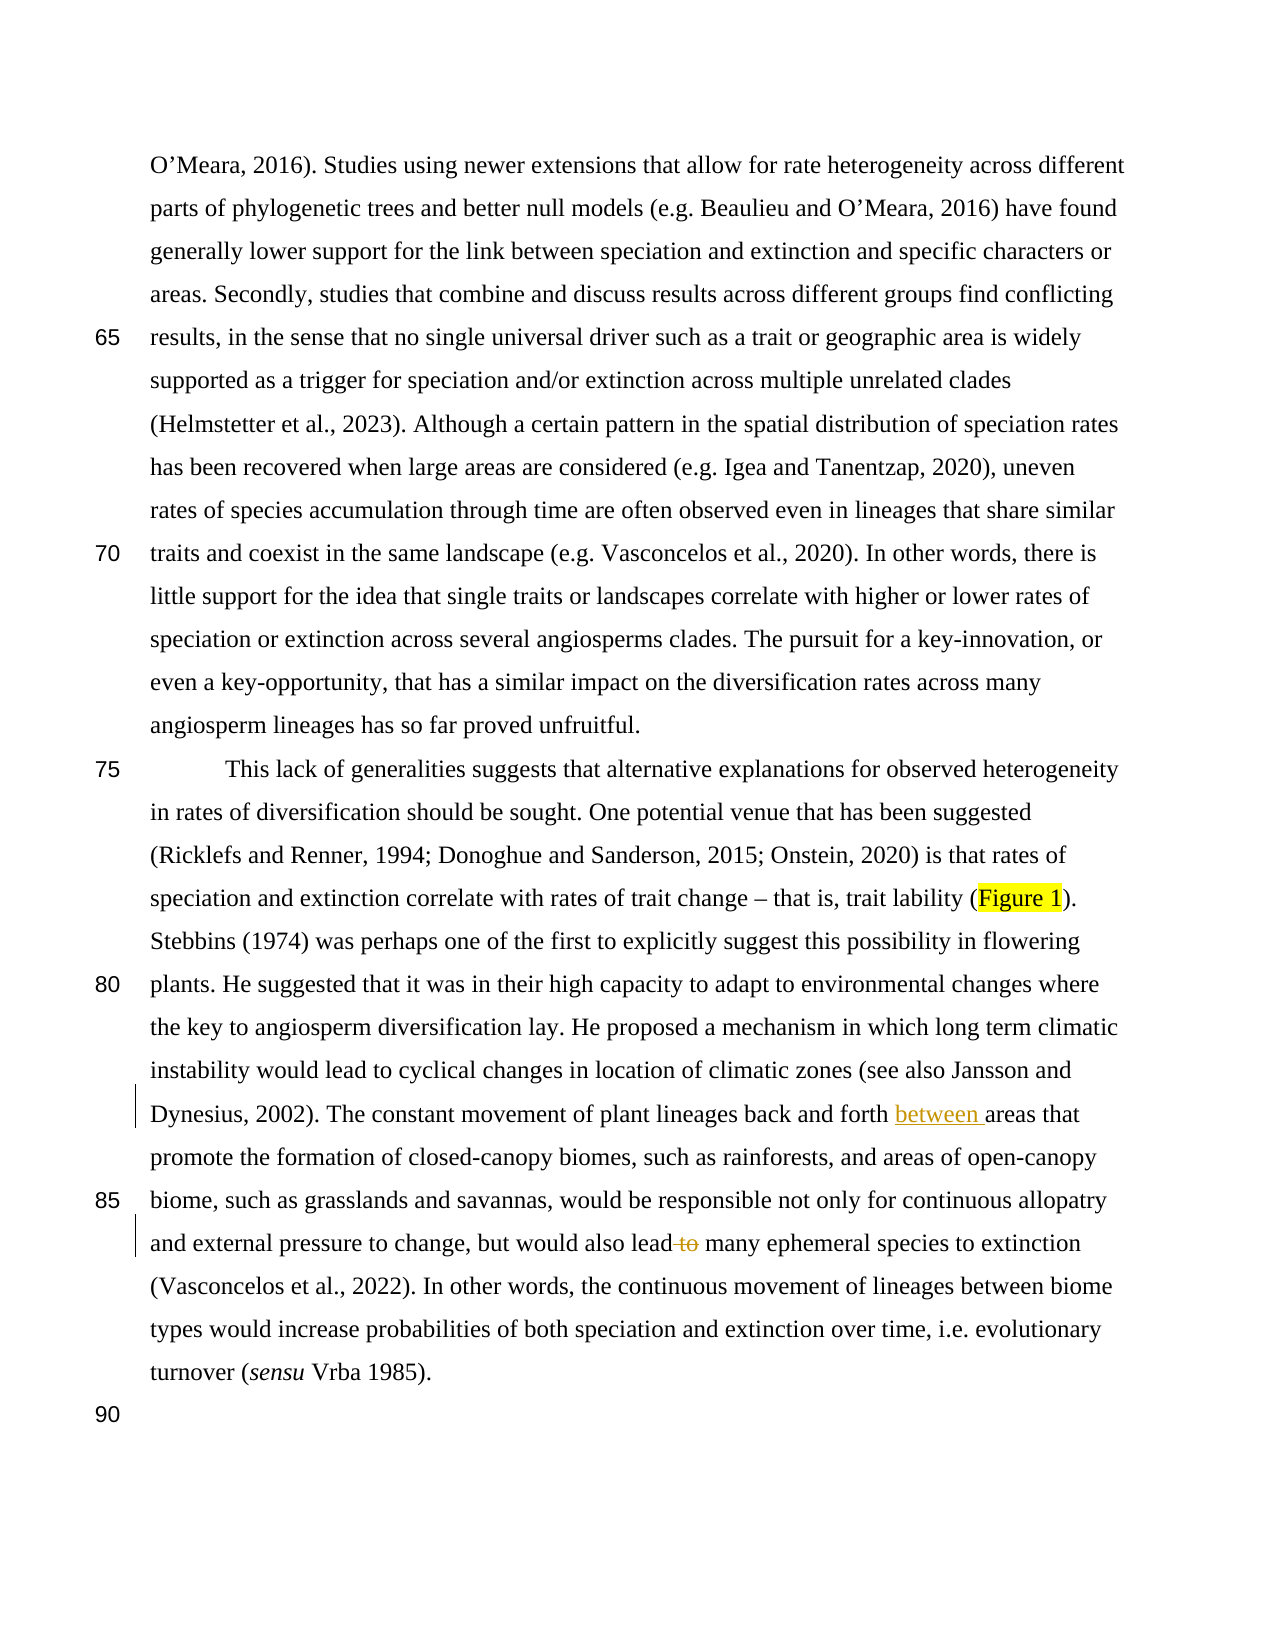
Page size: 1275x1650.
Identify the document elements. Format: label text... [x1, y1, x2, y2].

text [150, 150, 1125, 739]
text This lack of generalities suggests that alternative explanations for observed heterogeneity in rates of diversification should be sought. One potential venue that has been suggested (Ricklefs and Renner, 1994; Donoghue and Sanderson, 2015; Onstein, 2020) is that rates of speciation and extinction correlate with rates of trait change – that is, trait lability (Figure 1). Stebbins (1974) was perhaps one of the first to explicitly suggest this possibility in flowering plants. He suggested that it was in their high capacity to adapt to environmental changes where the key to angiosperm diversification lay. He proposed a mechanism in which long term climatic instability would lead to cyclical changes in location of climatic zones (see also Jansson and Dynesius, 2002). The constant movement of plant lineages back and forth areas that promote the formation of closed-canopy biomes, such as rainforests, and areas of open-canopy biome, such as grasslands and savannas, would be responsible not only for continuous allopatry and external pressure to change, but would also lead many ephemeral species to extinction (Vasconcelos et al., 2022). In other words, the continuous movement of lineages between biome types would increase probabilities of both speciation and extinction over time, i.e. evolutionary turnover (sensu Vrba 1985). [150, 754, 1125, 1386]
